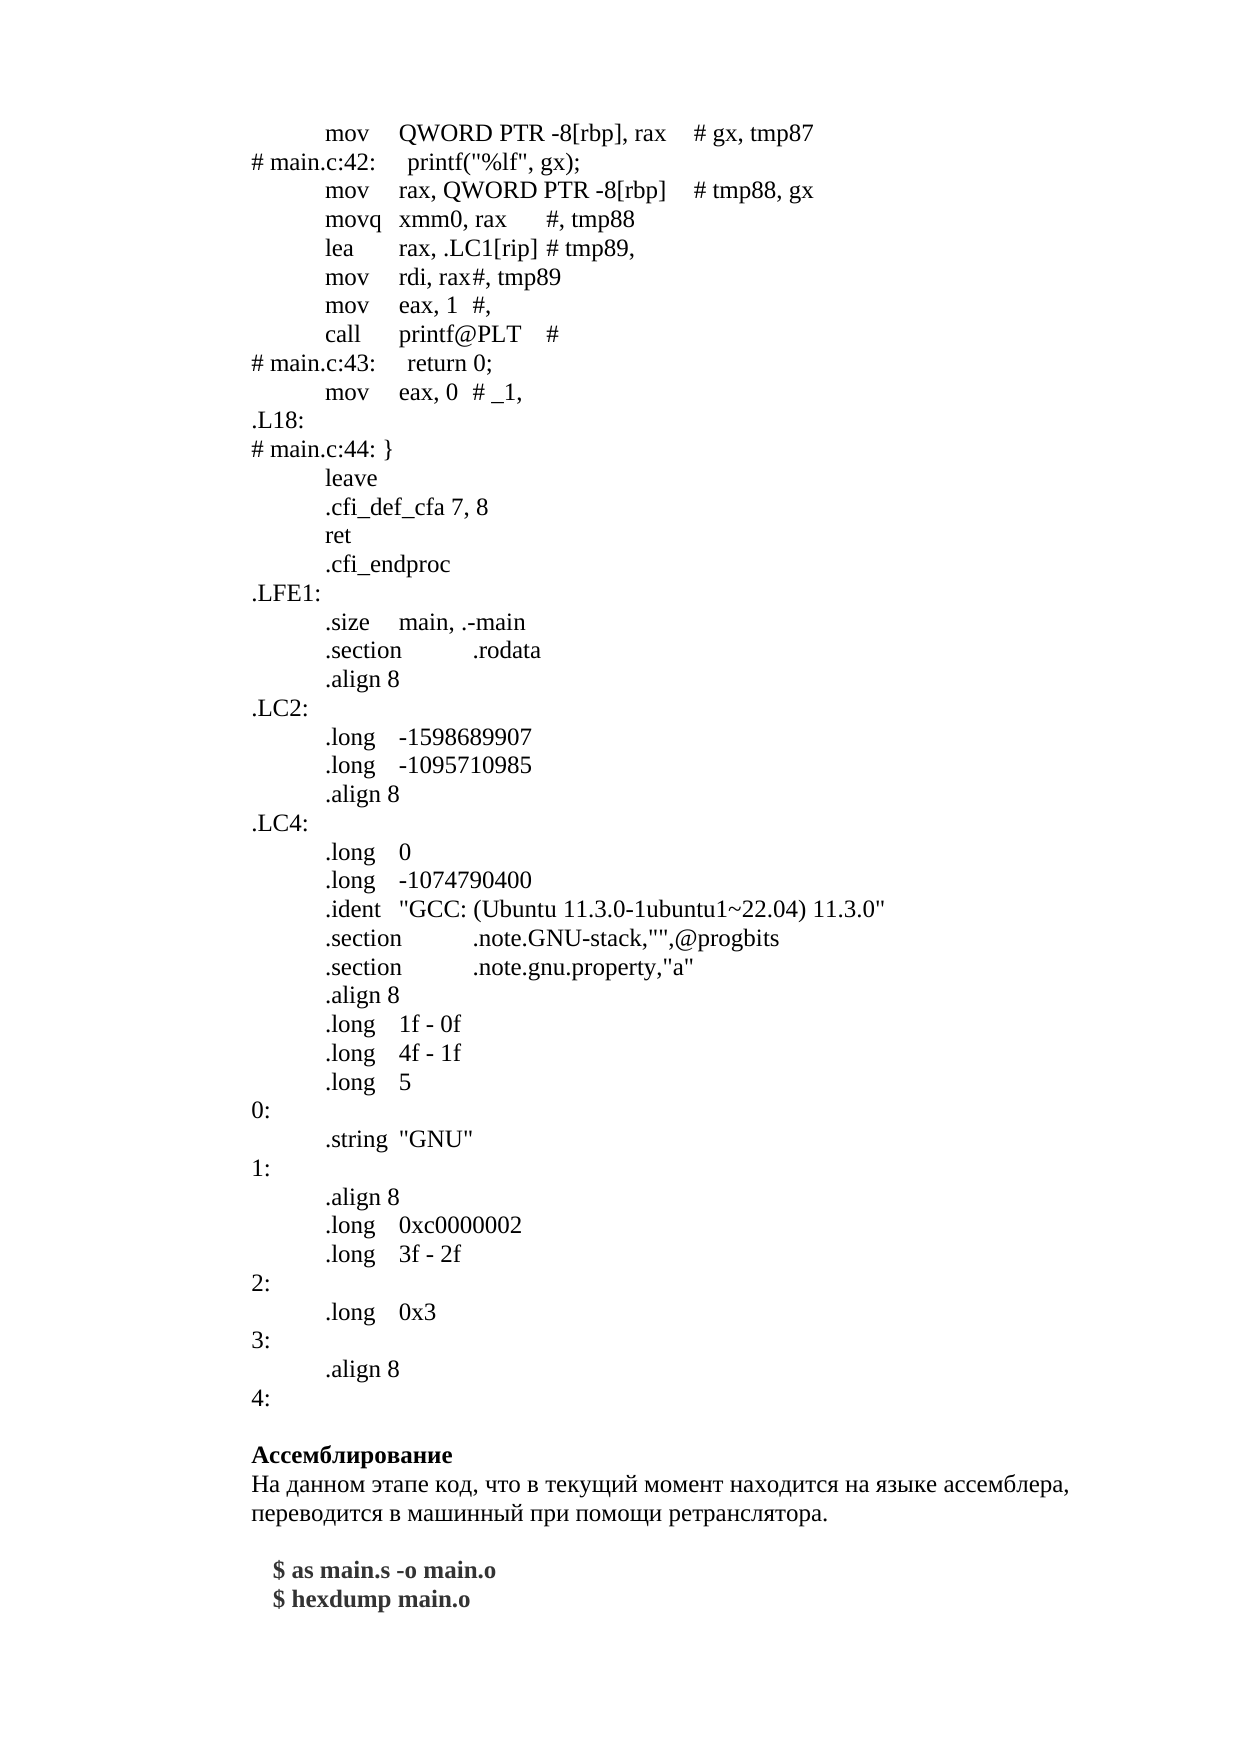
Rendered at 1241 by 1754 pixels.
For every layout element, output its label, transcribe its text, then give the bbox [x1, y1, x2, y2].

text .align 8 [251, 779, 1152, 808]
text 0: [251, 1096, 1152, 1124]
text .LC4: [251, 808, 1152, 837]
text .size main, .-main [251, 607, 1152, 636]
text .long -1074790400 [251, 866, 1152, 894]
text 3: [251, 1326, 1152, 1354]
text mov eax, 0 # _1, [251, 377, 1152, 406]
text mov rdi, rax #, tmp89 [251, 262, 1152, 291]
text mov eax, 1 #, [251, 291, 1152, 319]
text .align 8 [251, 1354, 1152, 1383]
text lea rax, .LC1[rip] # tmp89, [251, 233, 1152, 262]
text .cfi_endproc [251, 549, 1152, 578]
text leave [251, 463, 1152, 492]
text .L18: [251, 406, 1152, 434]
text $ hexdump main.o [177, 1584, 1152, 1613]
text movq xmm0, rax #, tmp88 [251, 204, 1152, 233]
text .section .rodata [251, 636, 1152, 664]
text 2: [251, 1268, 1152, 1297]
text # main.c:44: } [251, 434, 1152, 463]
text .ident "GCC: (Ubuntu 11.3.0-1ubuntu1~22.04) 11.3.0" [251, 894, 1152, 923]
text .long 1f - 0f [251, 1009, 1152, 1038]
text .section .note.gnu.property,"a" [251, 952, 1152, 981]
text .long 3f - 2f [251, 1239, 1152, 1268]
text 4: [251, 1383, 1152, 1412]
text .LFE1: [251, 578, 1152, 607]
text # main.c:43: return 0; [251, 348, 1152, 377]
text .long -1095710985 [251, 751, 1152, 779]
text .align 8 [251, 1182, 1152, 1211]
text .long 4f - 1f [251, 1038, 1152, 1067]
text $ as main.s -o main.o [177, 1556, 1152, 1584]
text .string "GNU" [251, 1124, 1152, 1153]
text 1: [251, 1153, 1152, 1182]
text .align 8 [251, 664, 1152, 693]
text mov rax, QWORD PTR -8[rbp] # tmp88, gx [251, 176, 1152, 204]
text # main.c:42: printf("%lf", gx); [251, 147, 1152, 176]
text mov QWORD PTR -8[rbp], rax # gx, tmp87 [251, 118, 1152, 147]
text call printf@PLT # [251, 319, 1152, 348]
text .long 0 [251, 837, 1152, 866]
text .align 8 [251, 981, 1152, 1009]
text .long 0xc0000002 [251, 1211, 1152, 1239]
text Ассемблирование На данном этапе код, что в текущий момент находится на языке ассемблера, переводится в машинный при помощи ретранслятора. [251, 1441, 1152, 1527]
text .long -1598689907 [251, 722, 1152, 751]
text .cfi_def_cfa 7, 8 [251, 492, 1152, 521]
text .LC2: [251, 693, 1152, 722]
text .section .note.GNU-stack,"",@progbits [251, 923, 1152, 952]
text ret [251, 521, 1152, 549]
text .long 5 [251, 1067, 1152, 1096]
text .long 0x3 [251, 1297, 1152, 1326]
